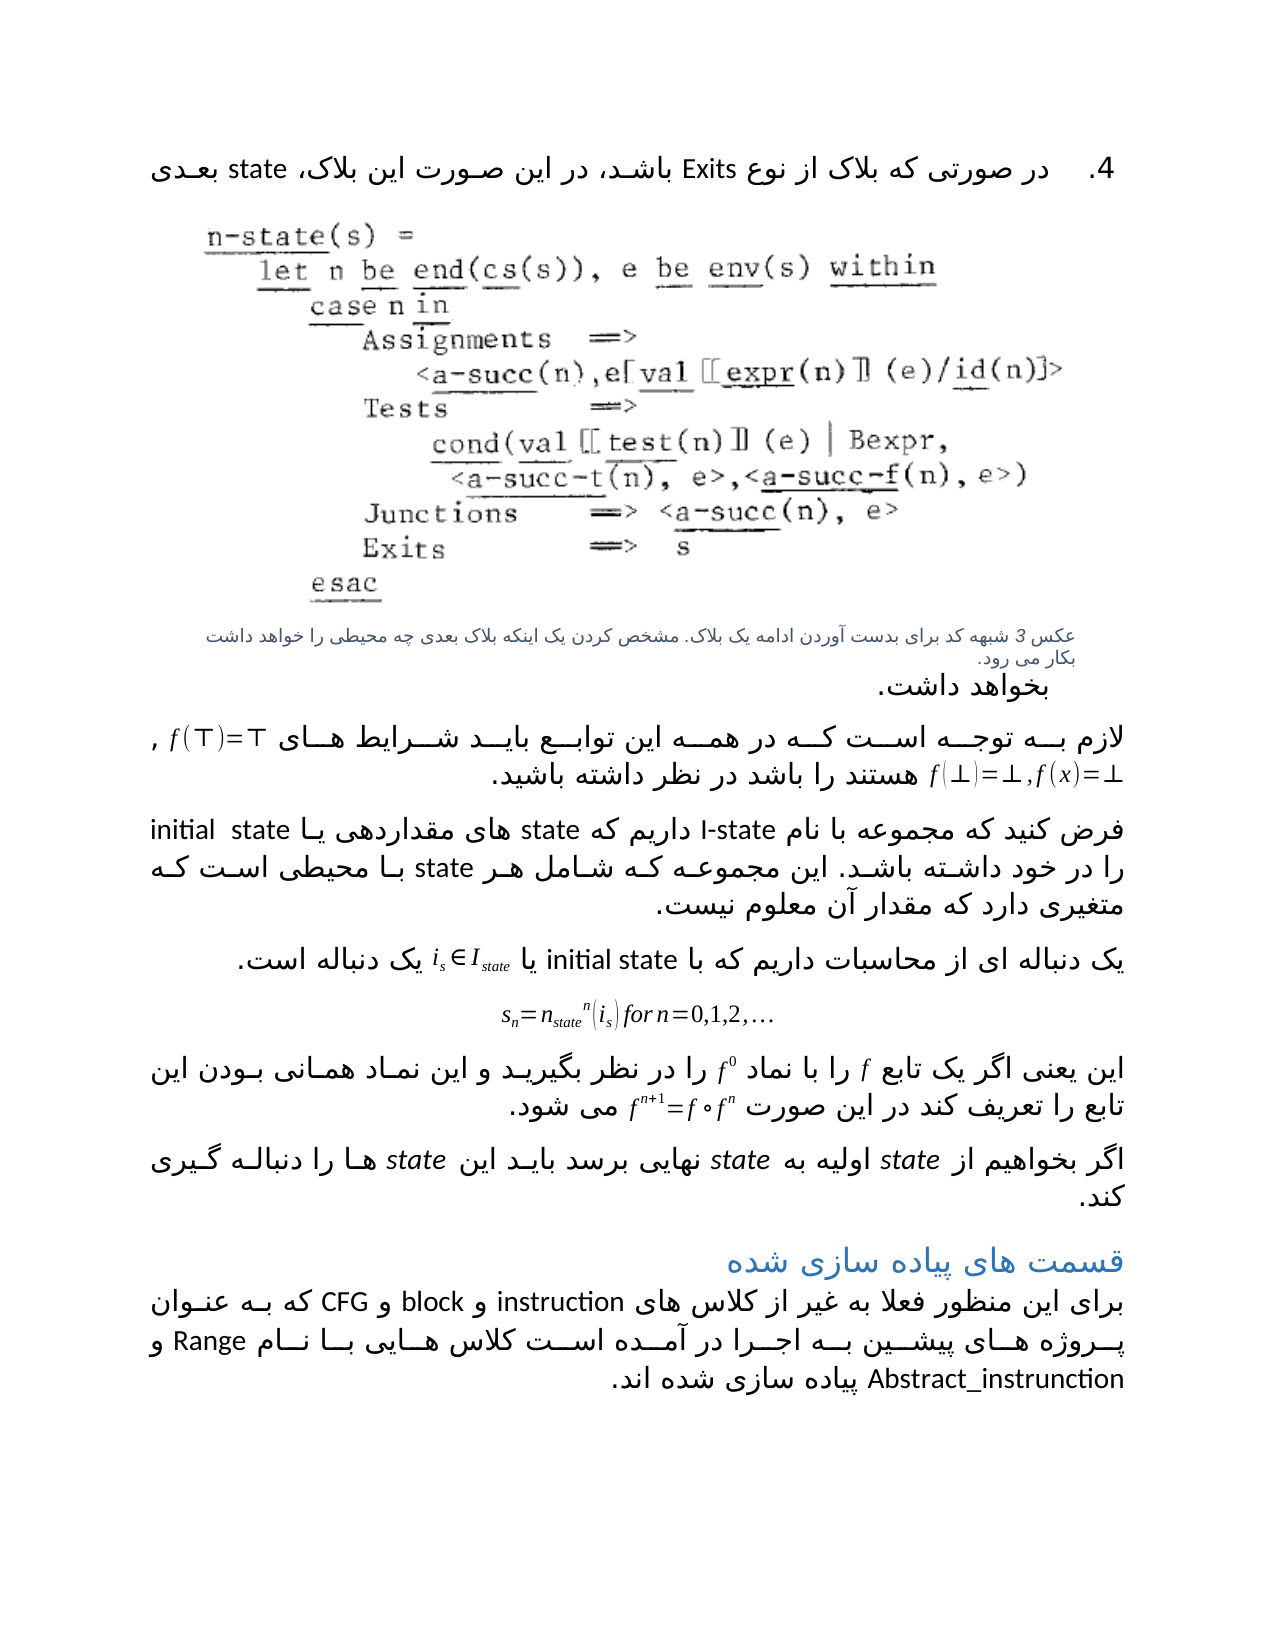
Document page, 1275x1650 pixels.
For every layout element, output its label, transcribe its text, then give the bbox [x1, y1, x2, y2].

text این یعنی اگر یک تابع را با نماد را در نظر بگیرید و این نماد همانی بودن این تابع را تعریف کند در این صورت می شود. [150, 1051, 1125, 1122]
text یک دنباله ای از محاسبات داریم که با initial state یا یک دنباله است. [150, 941, 1125, 977]
text اگر بخواهیم از state اولیه به state نهایی برسد باید این state ها را دنباله گیری کند. [150, 1141, 1125, 1214]
subtitle قسمت های پیاده سازی شده [150, 1241, 1125, 1280]
text فرض کنید که مجموعه با نام I-state داریم که state های مقداردهی یا initial state را در خود داشته باشد. این مجموعه که شامل هر state با محیطی است که متغیری دارد که مقدار آن معلوم نیست. [150, 811, 1125, 922]
picture [199, 216, 1076, 612]
text لازم به توجه است که در همه این توابع باید شرایط های , هستند را باشد در نظر داشته باشید. [150, 721, 1125, 792]
text برای این منظور فعلا به غیر از کلاس های instruction و block و CFG که به عنوان پروژه های پیشین به اجرا در آمده است کلاس هایی با نام Range و Abstract_instrunction پیاده سازی شده اند. [150, 1283, 1125, 1396]
